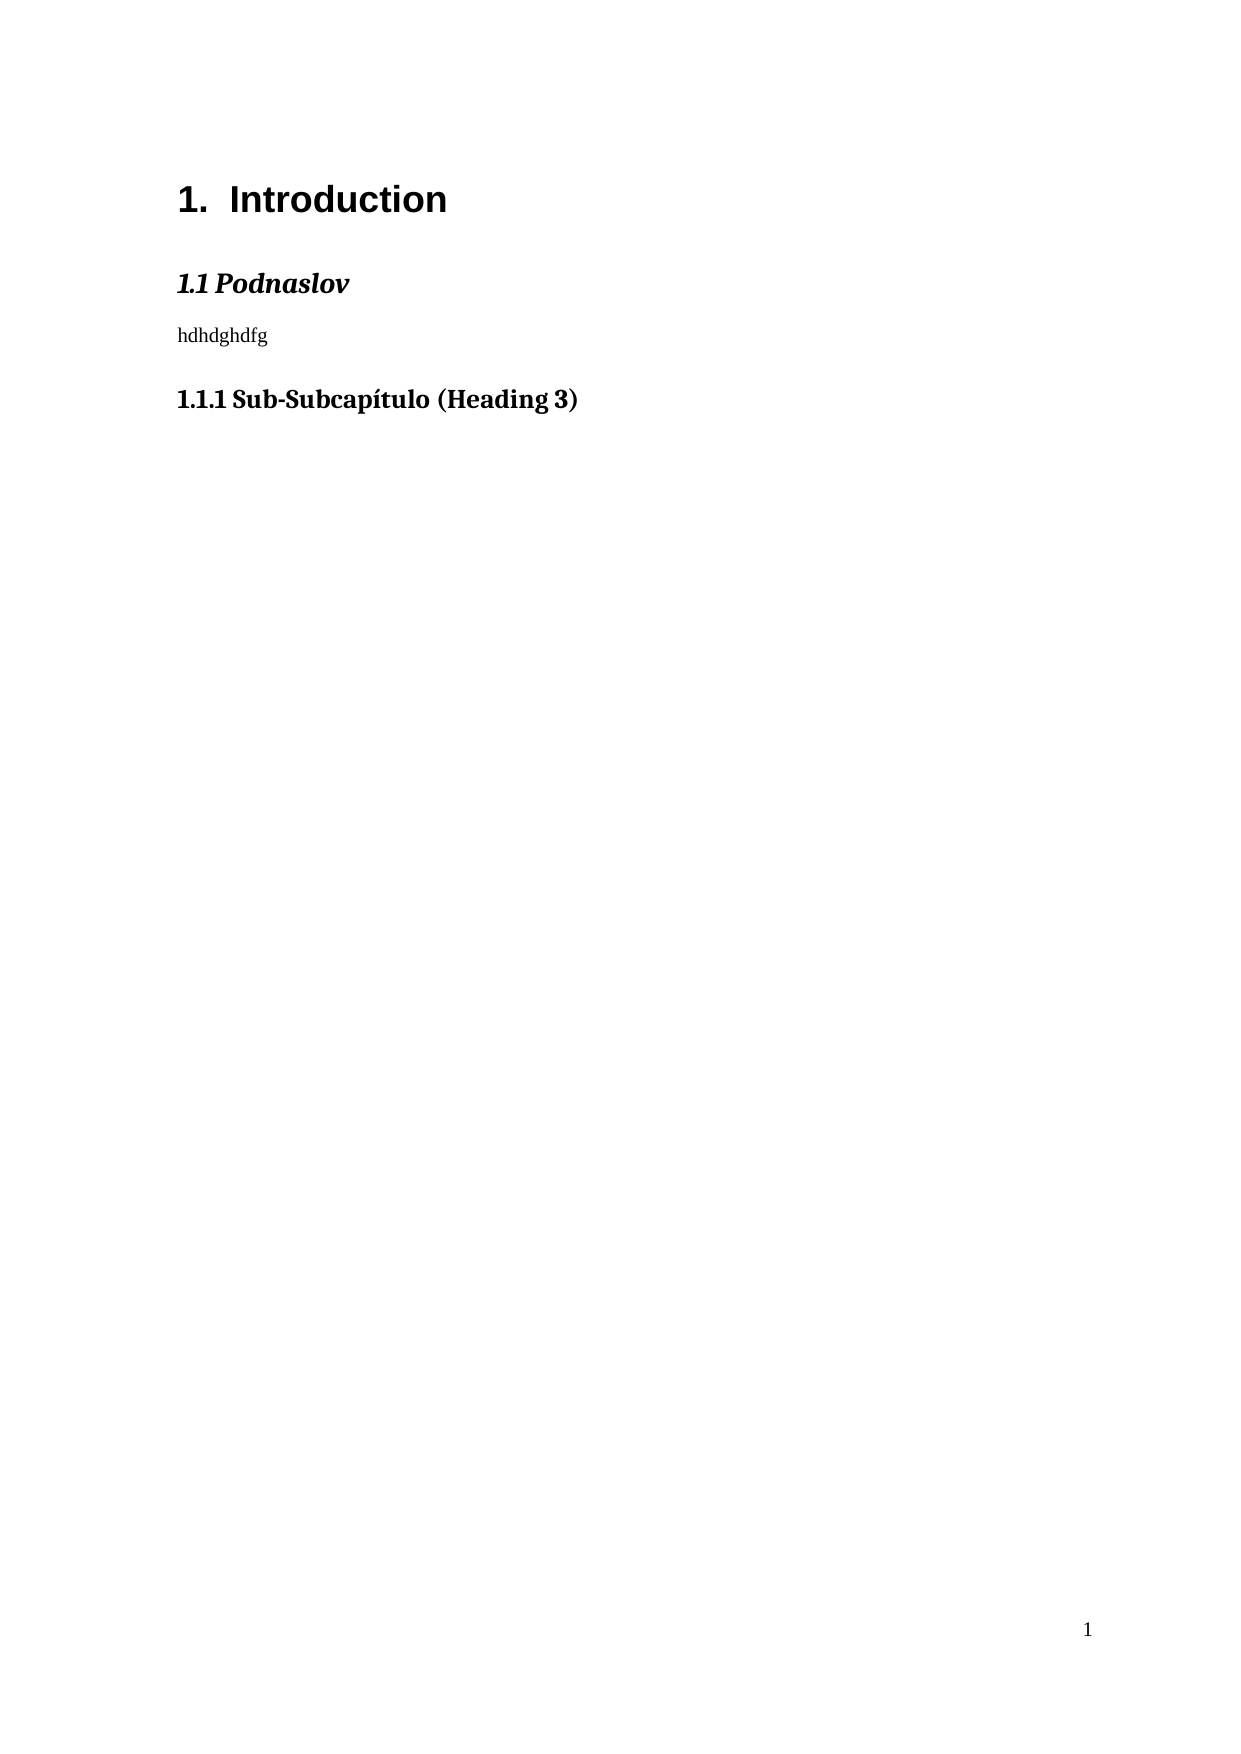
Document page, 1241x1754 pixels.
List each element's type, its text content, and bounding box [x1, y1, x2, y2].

text hdhdghdfg [177, 323, 1092, 347]
subtitle Sub-Subcapítulo (Heading 3) [177, 384, 1092, 416]
subtitle Introduction [177, 177, 1092, 220]
subtitle Podnaslov [177, 267, 1092, 300]
